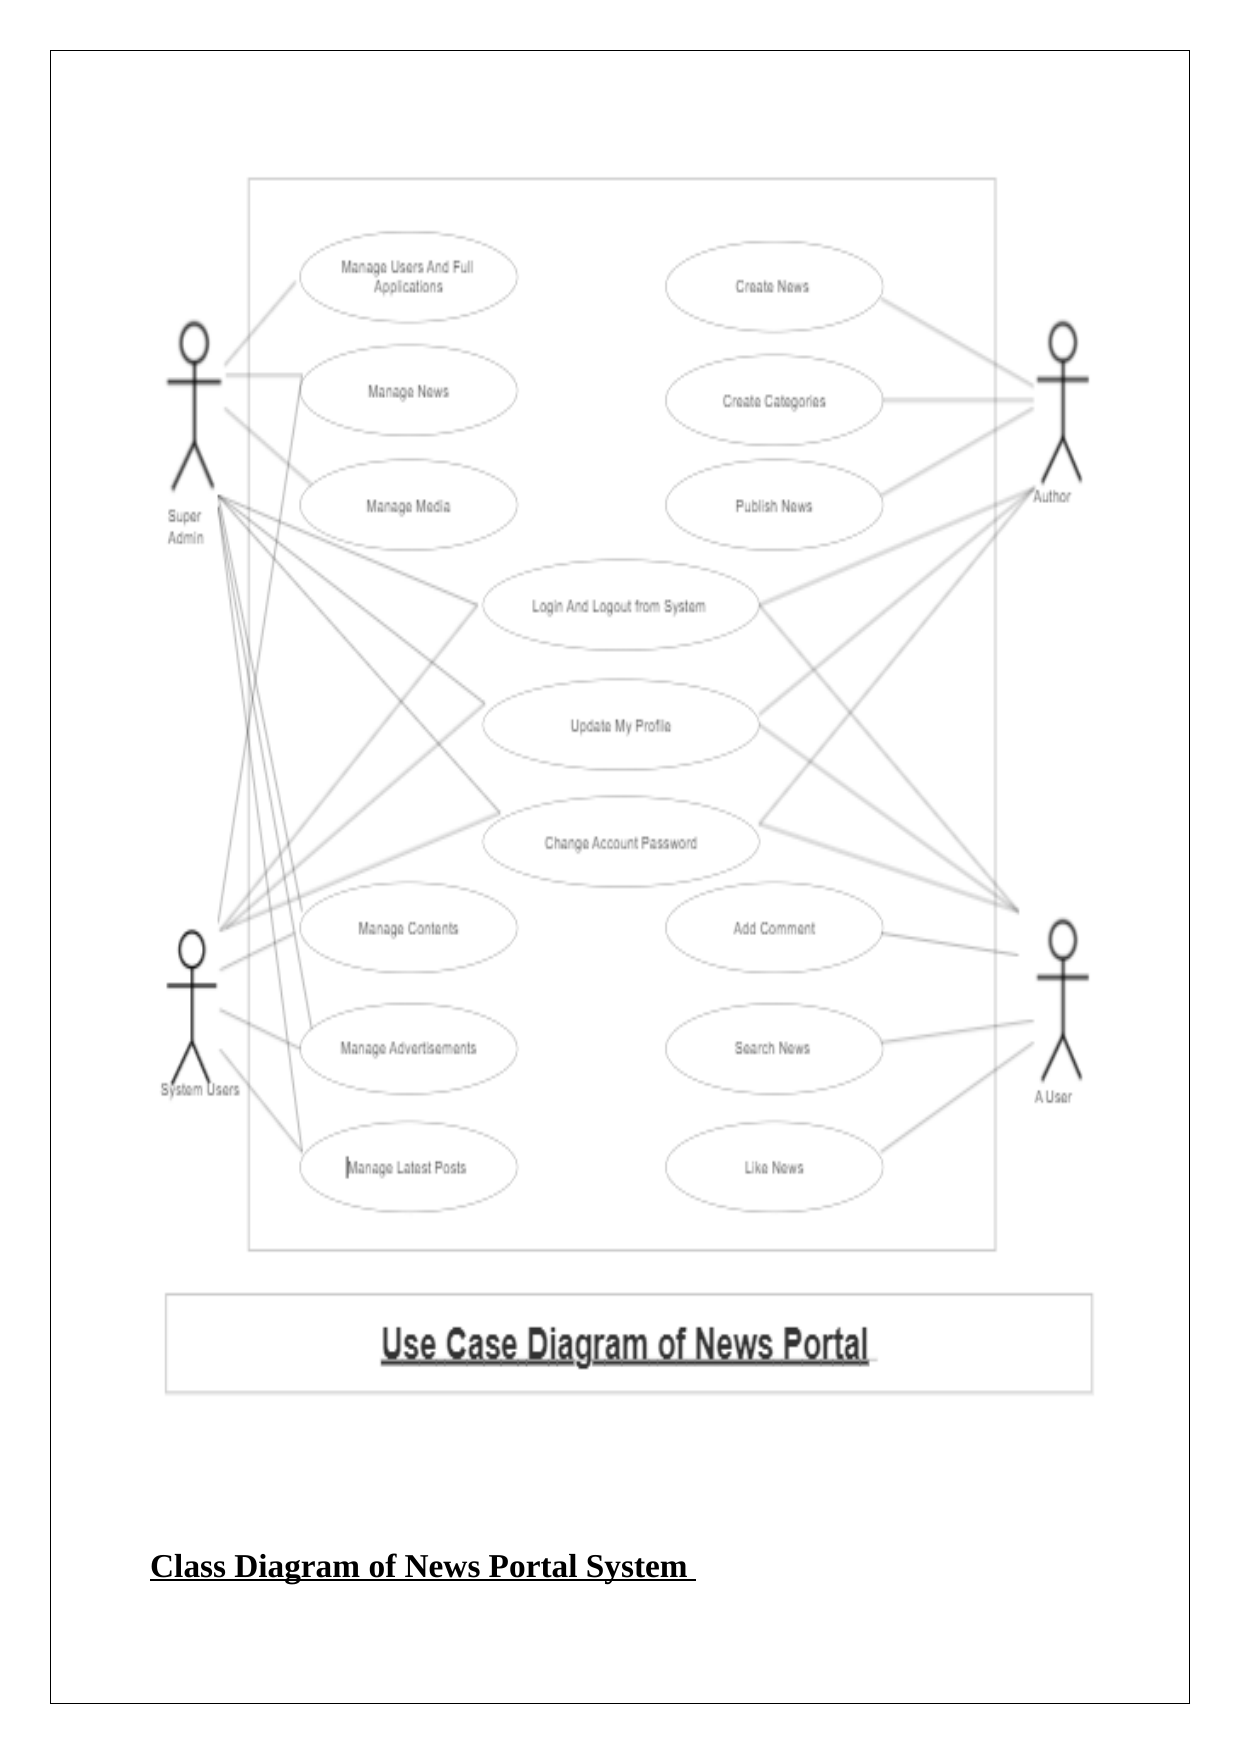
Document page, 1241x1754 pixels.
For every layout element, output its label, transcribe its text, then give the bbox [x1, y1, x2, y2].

text Class Diagram of News Portal System [150, 1546, 1090, 1584]
picture [150, 150, 1108, 1411]
